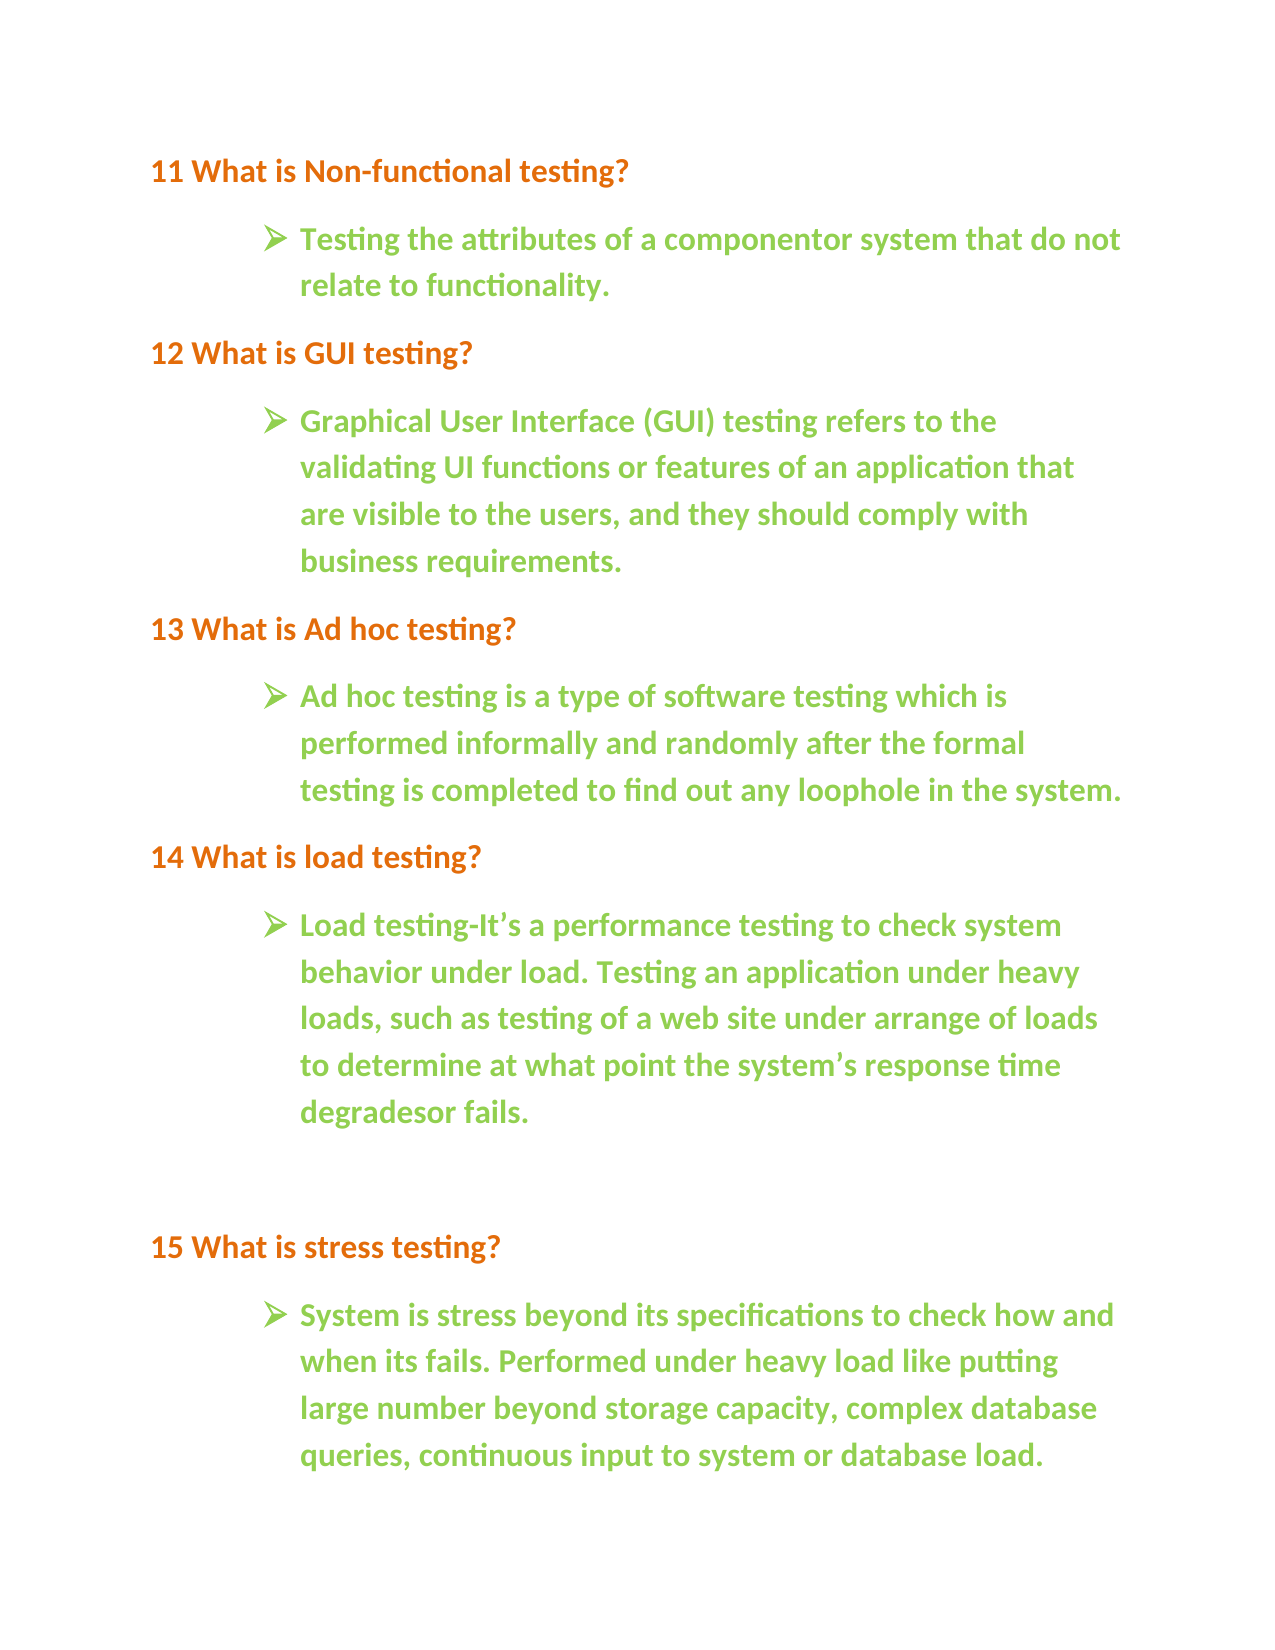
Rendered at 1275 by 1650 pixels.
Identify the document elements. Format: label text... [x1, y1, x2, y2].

text 15 What is stress testing? [150, 1226, 1125, 1267]
list Testing the attributes of a componentor system that do not relate to functionality. [262, 218, 1125, 305]
list Graphical User Interface (GUI) testing refers to the validating UI functions or features of an application that are visible to the users, and they should comply with business requirements. [262, 399, 1125, 581]
text 14 What is load testing? [150, 836, 1125, 877]
list Ad hoc testing is a type of software testing which is performed informally and randomly after the formal testing is completed to find out any loophole in the system. [262, 675, 1125, 809]
list Load testing-It’s a performance testing to check system behavior under load. Testing an application under heavy loads, such as testing of a web site under arrange of loads to determine at what point the system’s response time degradesor fails. [262, 904, 1125, 1132]
text 11 What is Non-functional testing? [150, 150, 1125, 191]
text 12 What is GUI testing? [150, 332, 1125, 373]
text 13 What is Ad hoc testing? [150, 607, 1125, 648]
list System is stress beyond its specifications to check how and when its fails. Performed under heavy load like putting large number beyond storage capacity, complex database queries, continuous input to system or database load. [262, 1294, 1125, 1475]
